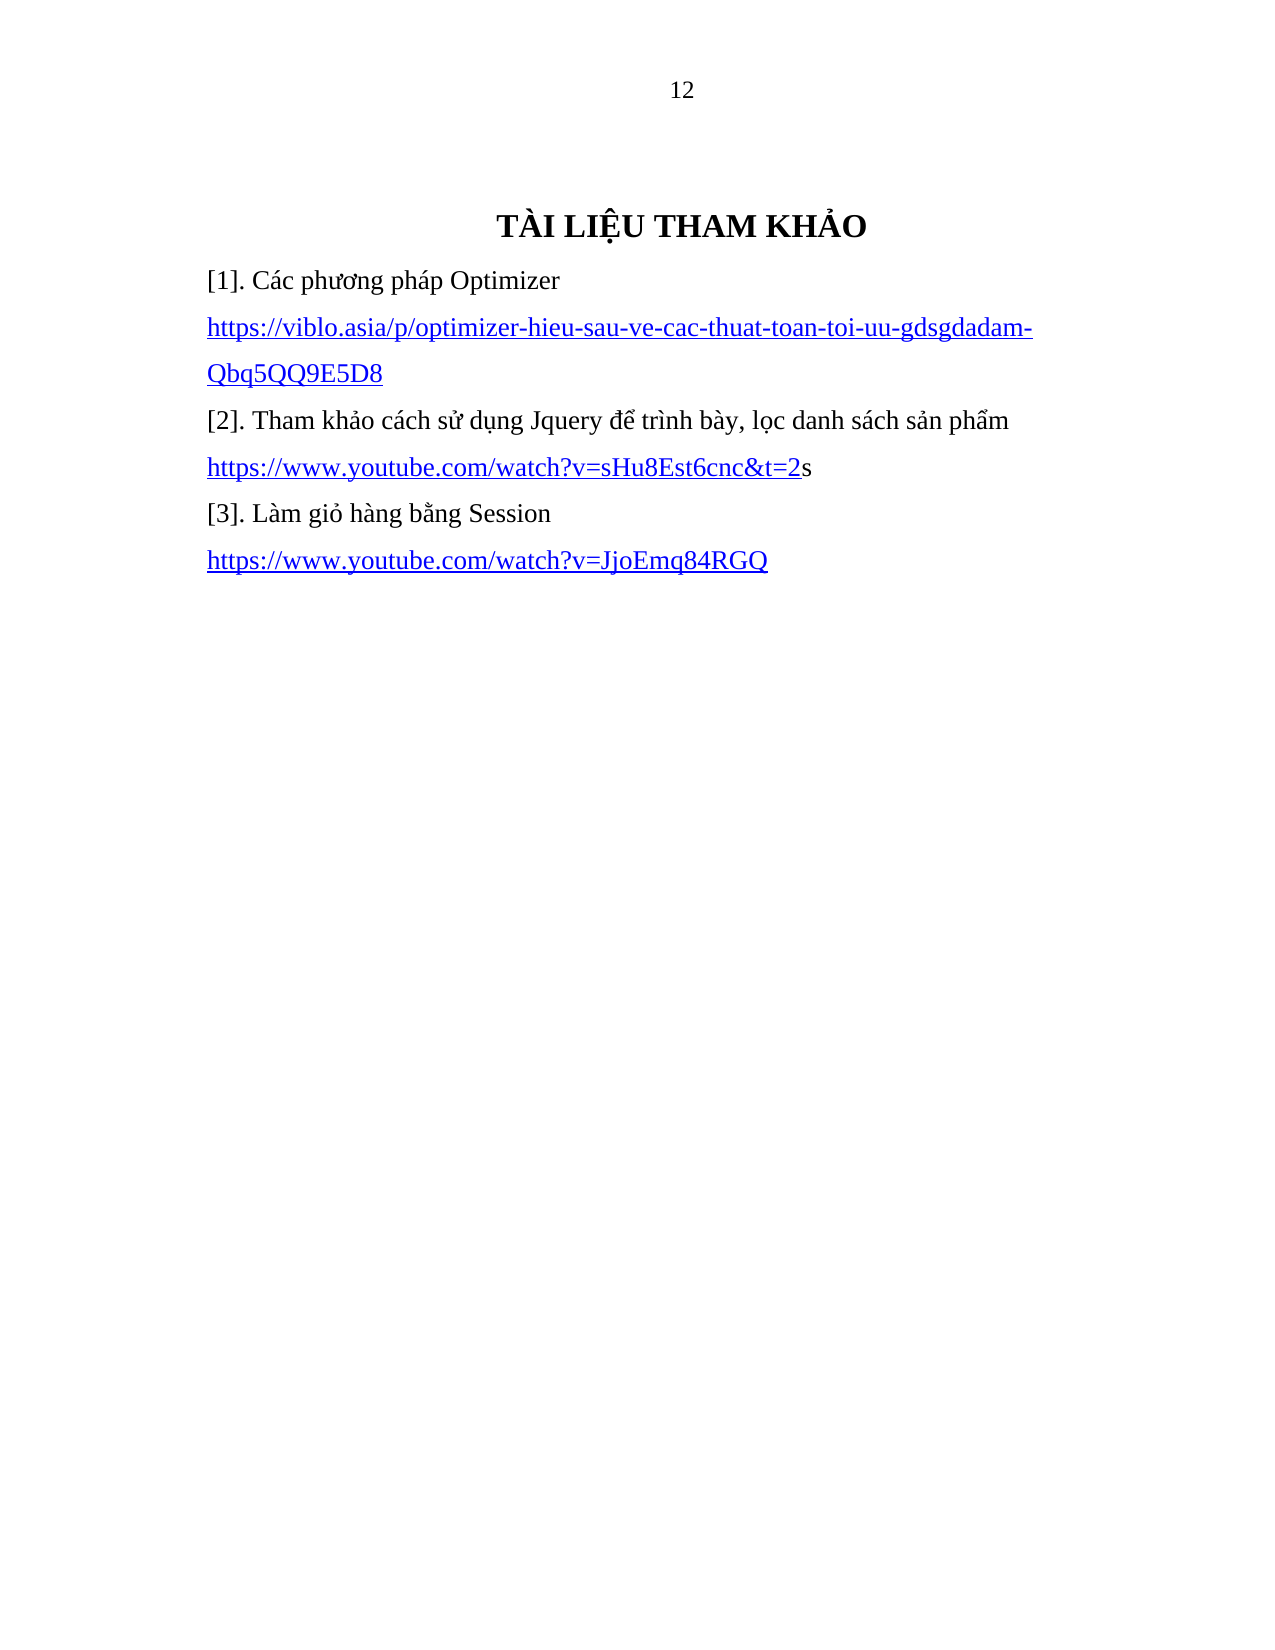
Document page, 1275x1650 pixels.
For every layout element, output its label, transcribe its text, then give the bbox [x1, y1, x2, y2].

text TÀI LIỆU THAM KHẢO [207, 207, 1157, 245]
text https://www.youtube.com/watch?v=sHu8Est6cnc&t=2s [207, 451, 1157, 482]
text https://viblo.asia/p/optimizer-hieu-sau-ve-cac-thuat-toan-toi-uu-gdsgdadam-Qbq5QQ9E5D8 [207, 311, 1157, 389]
text [1]. Các phương pháp Optimizer [207, 264, 1157, 295]
text https://www.youtube.com/watch?v=JjoEmq84RGQ [207, 544, 1157, 575]
text [2]. Tham khảo cách sử dụng Jquery để trình bày, lọc danh sách sản phẩm [207, 404, 1157, 435]
text [3]. Làm giỏ hàng bằng Session [207, 498, 1157, 529]
